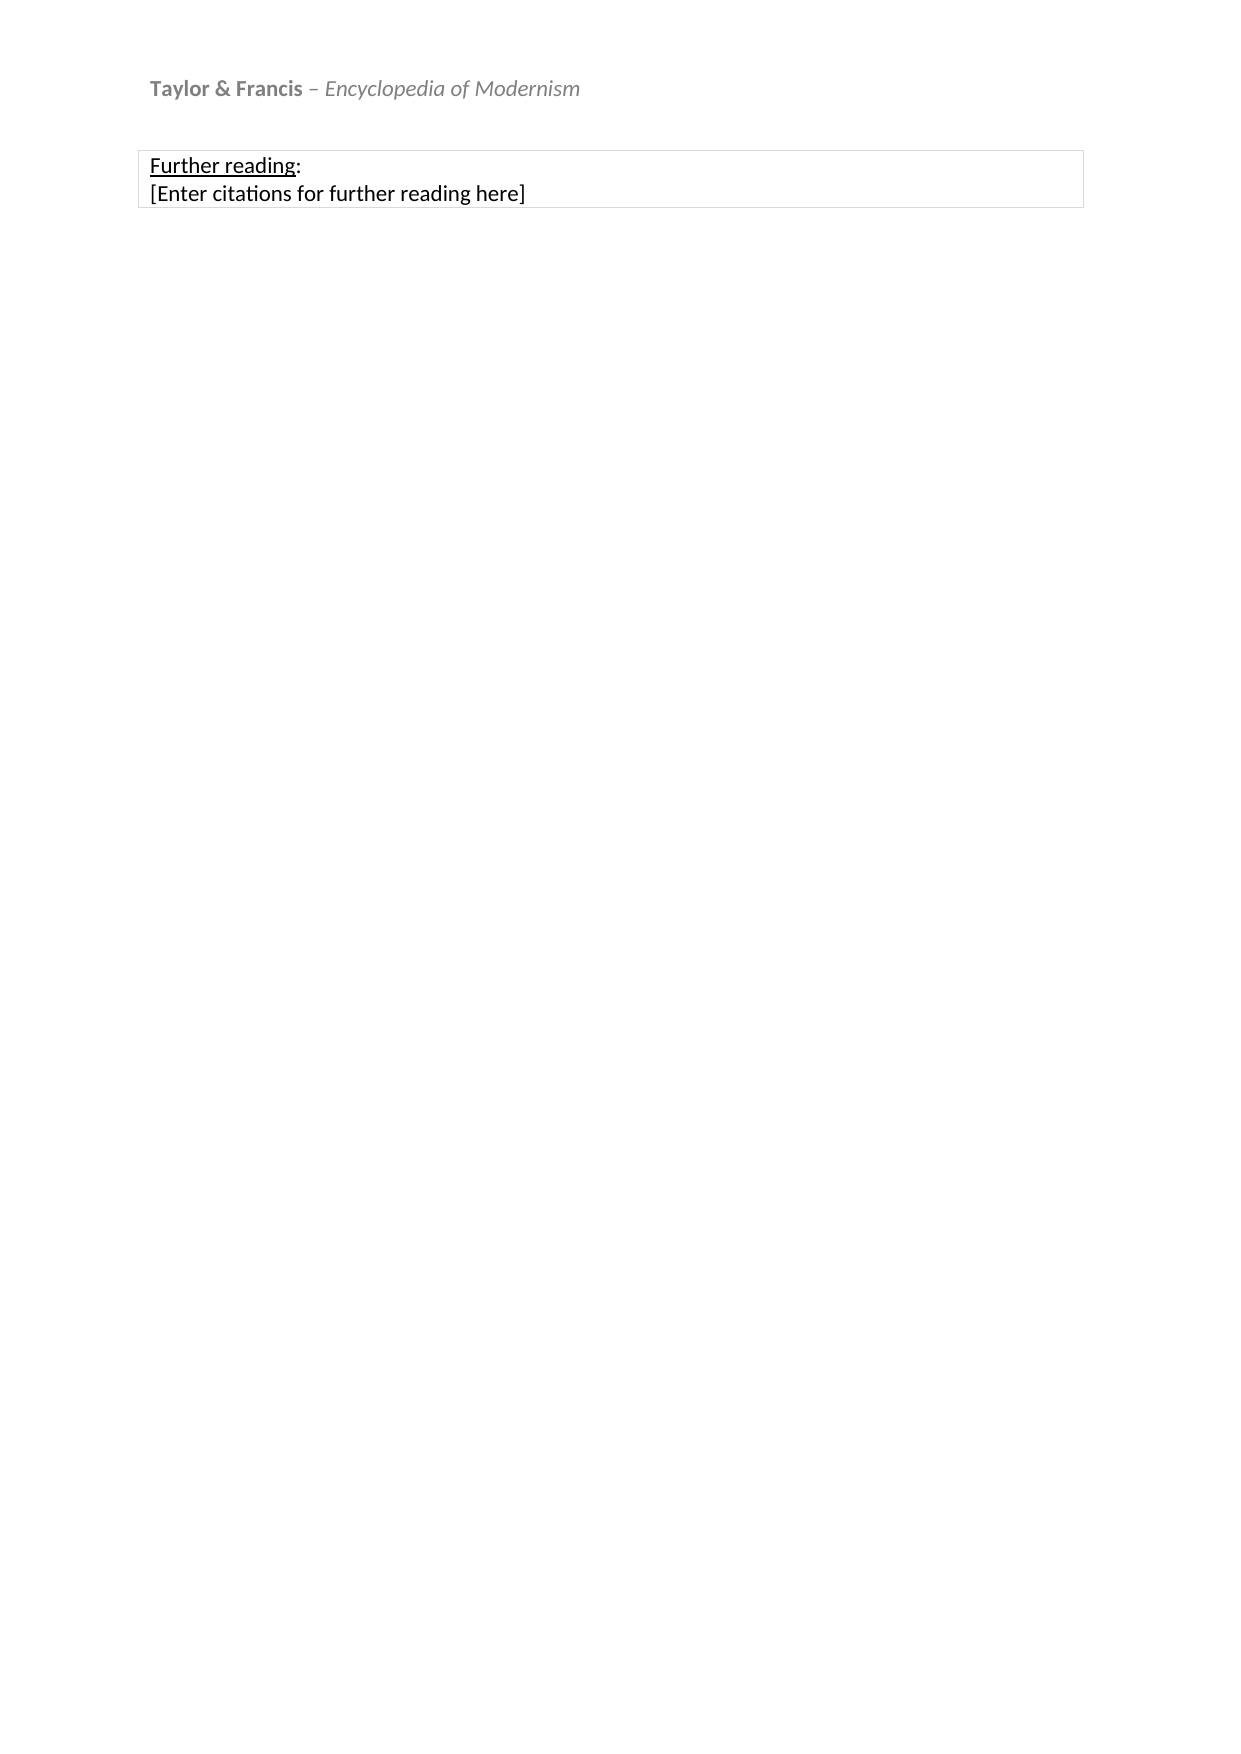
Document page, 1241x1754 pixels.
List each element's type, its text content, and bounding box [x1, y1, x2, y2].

table_cell Further reading: [139, 151, 1083, 207]
